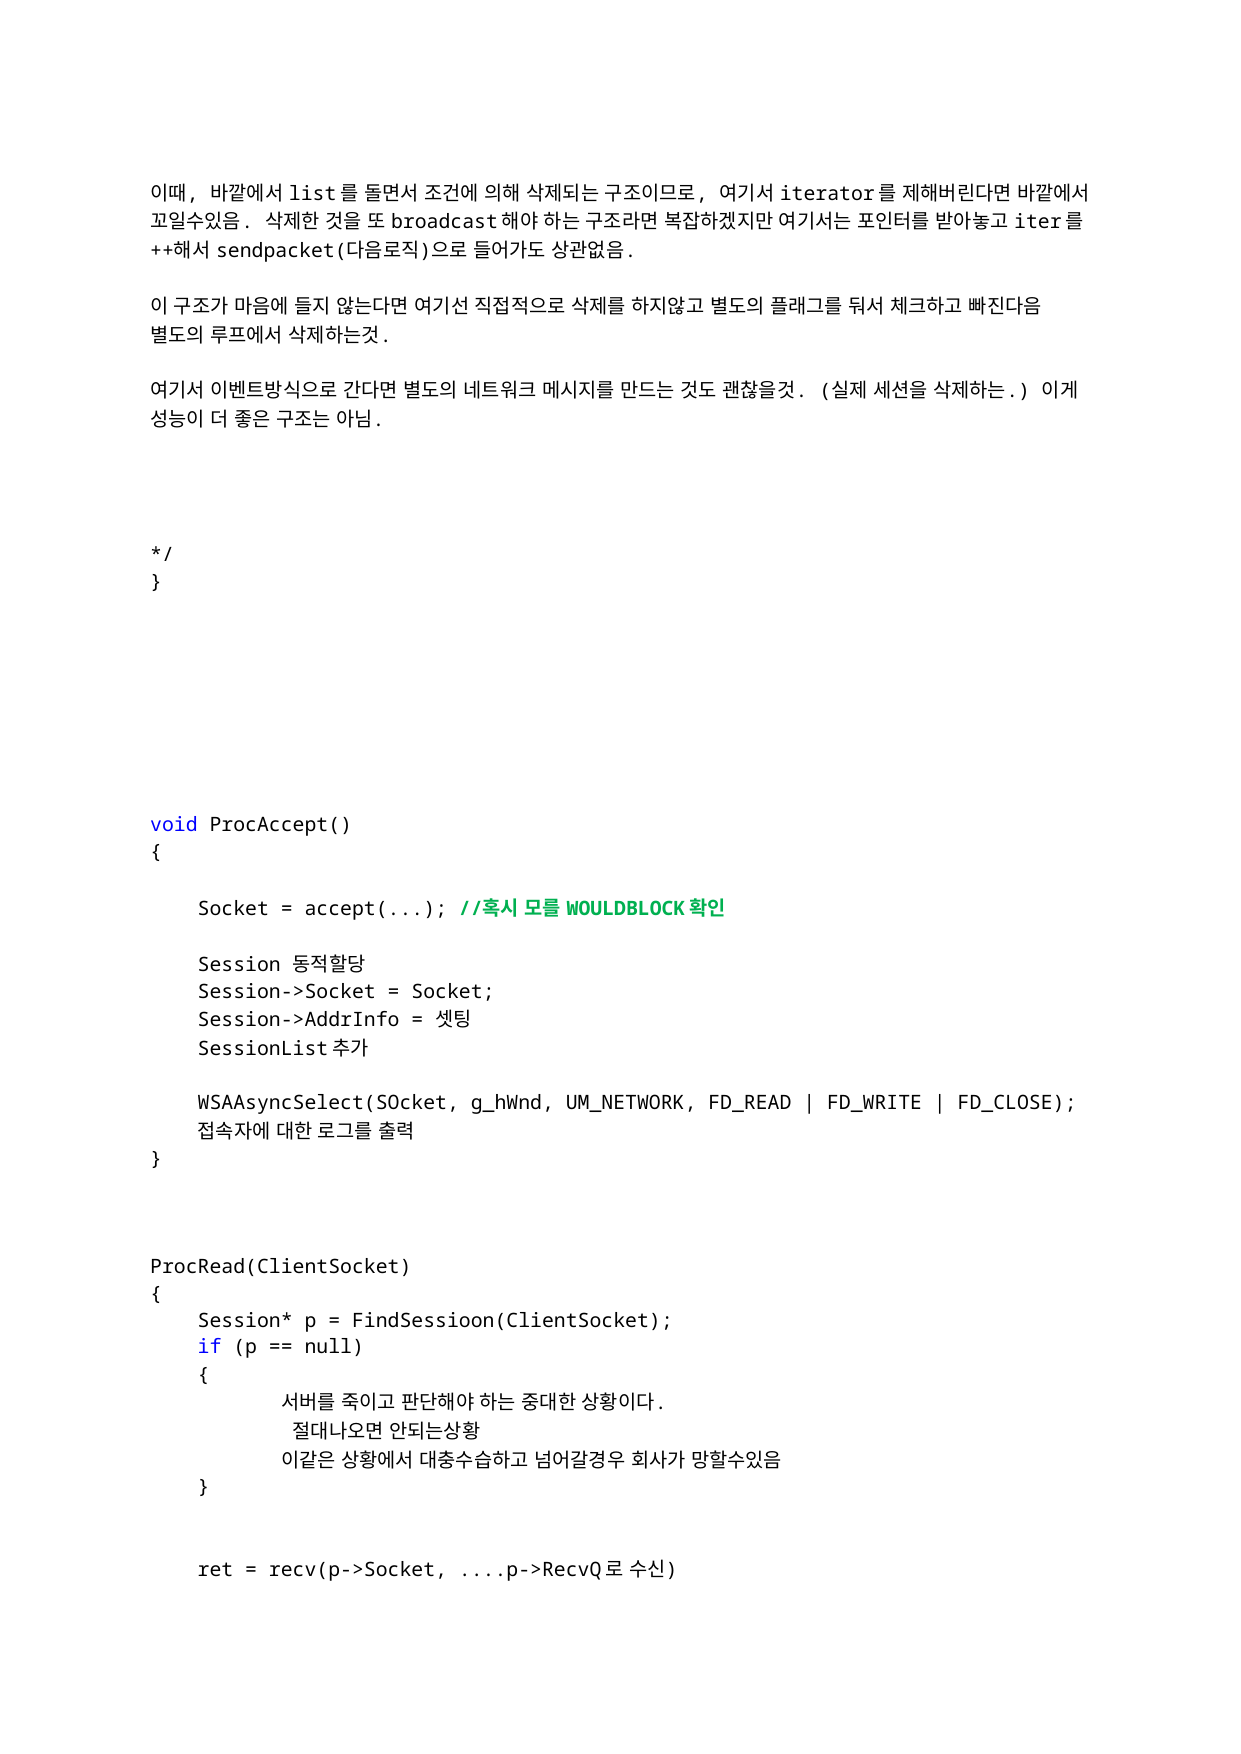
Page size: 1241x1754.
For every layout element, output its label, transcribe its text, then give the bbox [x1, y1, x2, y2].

text Session->AddrInfo = 셋팅 [150, 1004, 1090, 1033]
text } [150, 567, 1090, 594]
text } [150, 1473, 1090, 1500]
text 접속자에 대한 로그를 출력 [150, 1115, 1090, 1144]
text 이때, 바깥에서 list를 돌면서 조건에 의해 삭제되는 구조이므로, 여기서 iterator를 제해버린다면 바깥에서 꼬일수있음. 삭제한 것을 또 broadcast해야 하는 구조라면 복잡하겠지만 여기서는 포인터를 받아놓고 iter를 ++해서 sendpacket(다음로직)으로 들어가도 상관없음. [150, 177, 1090, 263]
text Session* p = FindSessioon(ClientSocket); [150, 1306, 1090, 1333]
text 절대나오면 안되는상황 [150, 1416, 1090, 1444]
text ProcRead(ClientSocket) [150, 1252, 1090, 1279]
text ret = recv(p->Socket, ....p->RecvQ로 수신) [150, 1554, 1090, 1582]
text { [150, 1360, 1090, 1387]
text Socket = accept(...); //혹시 모를 WOULDBLOCK확인 [150, 892, 1090, 921]
text 이같은 상황에서 대충수습하고 넘어갈경우 회사가 망할수있음 [150, 1444, 1090, 1473]
text Session 동적할당 [150, 948, 1090, 977]
text 서버를 죽이고 판단해야 하는 중대한 상황이다. [150, 1387, 1090, 1416]
text Session->Socket = Socket; [150, 977, 1090, 1004]
text { [150, 837, 1090, 864]
text if (p == null) [150, 1333, 1090, 1360]
text } [150, 1144, 1090, 1171]
text */ [150, 540, 1090, 567]
text WSAAsyncSelect(SOcket, g_hWnd, UM_NETWORK, FD_READ | FD_WRITE | FD_CLOSE); [150, 1088, 1090, 1115]
text 여기서 이벤트방식으로 간다면 별도의 네트워크 메시지를 만드는 것도 괜찮을것. (실제 세션을 삭제하는.) 이게 성능이 더 좋은 구조는 아님. [150, 375, 1090, 432]
text SessionList추가 [150, 1033, 1090, 1061]
text 이 구조가 마음에 들지 않는다면 여기선 직접적으로 삭제를 하지않고 별도의 플래그를 둬서 체크하고 빠진다음 별도의 루프에서 삭제하는것. [150, 290, 1090, 348]
text { [150, 1279, 1090, 1306]
text void ProcAccept() [150, 810, 1090, 837]
